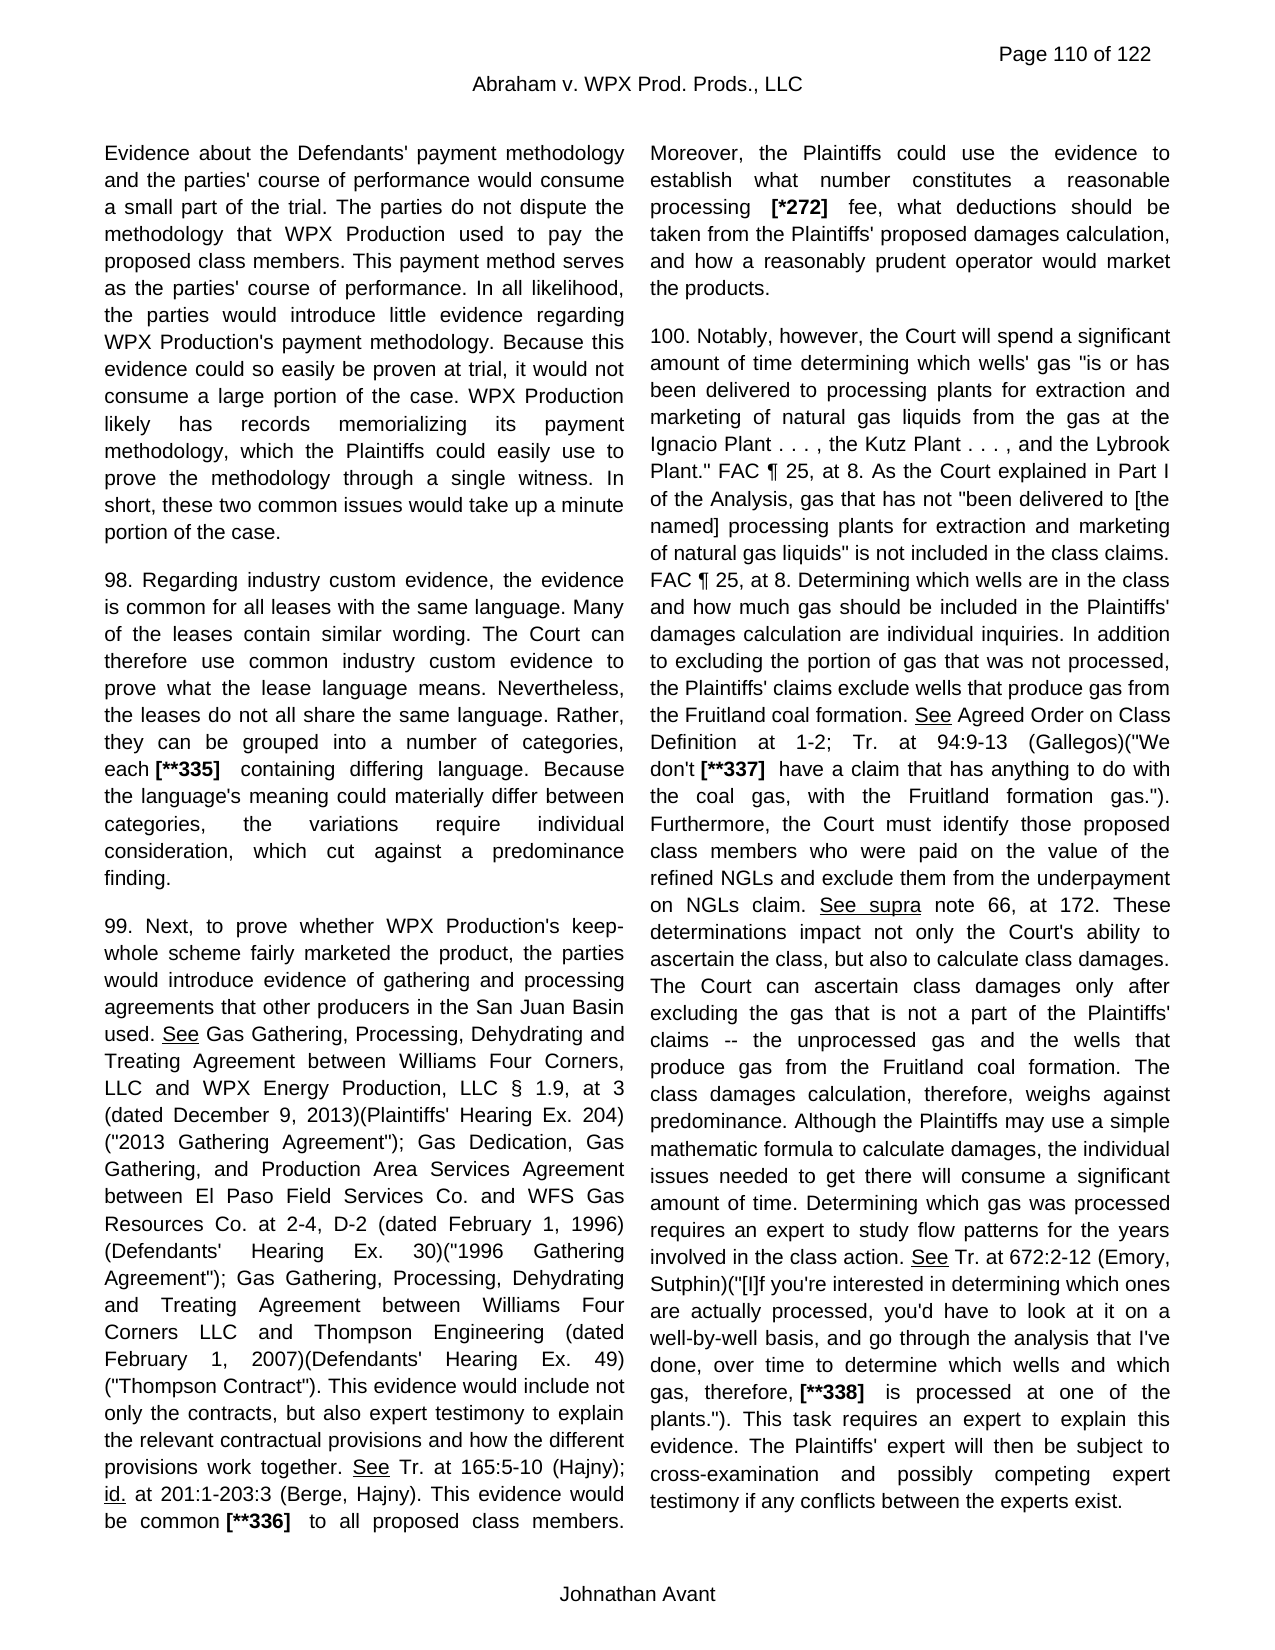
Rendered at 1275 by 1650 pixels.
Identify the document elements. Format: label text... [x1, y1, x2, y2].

text 99. Next, to prove whether WPX Production's keep-whole scheme fairly marketed the product, the parties would introduce evidence of gathering and processing agreements that other producers in the San Juan Basin used. See Gas Gathering, Processing, Dehydrating and Treating Agreement between Williams Four Corners, LLC and WPX Energy Production, LLC § 1.9, at 3 (dated December 9, 2013)(Plaintiffs' Hearing Ex. 204)("2013 Gathering Agreement"); Gas Dedication, Gas Gathering, and Production Area Services Agreement between El Paso Field Services Co. and WFS Gas Resources Co. at 2-4, D-2 (dated February 1, 1996)(Defendants' Hearing Ex. 30)("1996 Gathering Agreement"); Gas Gathering, Processing, Dehydrating and Treating Agreement between Williams Four Corners LLC and Thompson Engineering (dated February 1, 2007)(Defendants' Hearing Ex. 49)("Thompson Contract"). This evidence would include not only the contracts, but also expert testimony to explain the relevant contractual provisions and how the different provisions work together. See Tr. at 165:5-10 (Hajny); id. at 201:1-203:3 (Berge, Hajny). This evidence would be common [**336] to all proposed class members. Moreover, the Plaintiffs could use the evidence to establish what number constitutes a reasonable processing [*272] fee, what deductions should be taken from the Plaintiffs' proposed damages calculation, and how a reasonably prudent operator would market the products. [104, 910, 625, 1533]
text 98. Regarding industry custom evidence, the evidence is common for all leases with the same language. Many of the leases contain similar wording. The Court can therefore use common industry custom evidence to prove what the lease language means. Nevertheless, the leases do not all share the same language. Rather, they can be grouped into a number of categories, each [**335] containing differing language. Because the language's meaning could materially differ between categories, the variations require individual consideration, which cut against a predominance finding. [104, 564, 625, 889]
text 100. Notably, however, the Court will spend a significant amount of time determining which wells' gas "is or has been delivered to processing plants for extraction and marketing of natural gas liquids from the gas at the Ignacio Plant . . . , the Kutz Plant . . . , and the Lybrook Plant." FAC ¶ 25, at 8. As the Court explained in Part I of the Analysis, gas that has not "been delivered to [the named] processing plants for extraction and marketing of natural gas liquids" is not included in the class claims. FAC ¶ 25, at 8. Determining which wells are in the class and how much gas should be included in the Plaintiffs' damages calculation are individual inquiries. In addition to excluding the portion of gas that was not processed, the Plaintiffs' claims exclude wells that produce gas from the Fruitland coal formation. See Agreed Order on Class Definition at 1-2; Tr. at 94:9-13 (Gallegos)("We don't [**337] have a claim that has anything to do with the coal gas, with the Fruitland formation gas."). Furthermore, the Court must identify those proposed class members who were paid on the value of the refined NGLs and exclude them from the underpayment on NGLs claim. See supra note 66, at 172. These determinations impact not only the Court's ability to ascertain the class, but also to calculate class damages. The Court can ascertain class damages only after excluding the gas that is not a part of the Plaintiffs' claims -- the unprocessed gas and the wells that produce gas from the Fruitland coal formation. The class damages calculation, therefore, weighs against predominance. Although the Plaintiffs may use a simple mathematic formula to calculate damages, the individual issues needed to get there will consume a significant amount of time. Determining which gas was processed requires an expert to study flow patterns for the years involved in the class action. See Tr. at 672:2-12 (Emory, Sutphin)("[I]f you're interested in determining which ones are actually processed, you'd have to look at it on a well-by-well basis, and go through the analysis that I've done, over time to determine which wells and which gas, therefore, [**338] is processed at one of the plants."). This task requires an expert to explain this evidence. The Plaintiffs' expert will then be subject to cross-examination and possibly competing expert testimony if any conflicts between the experts exist. [650, 321, 1171, 1512]
